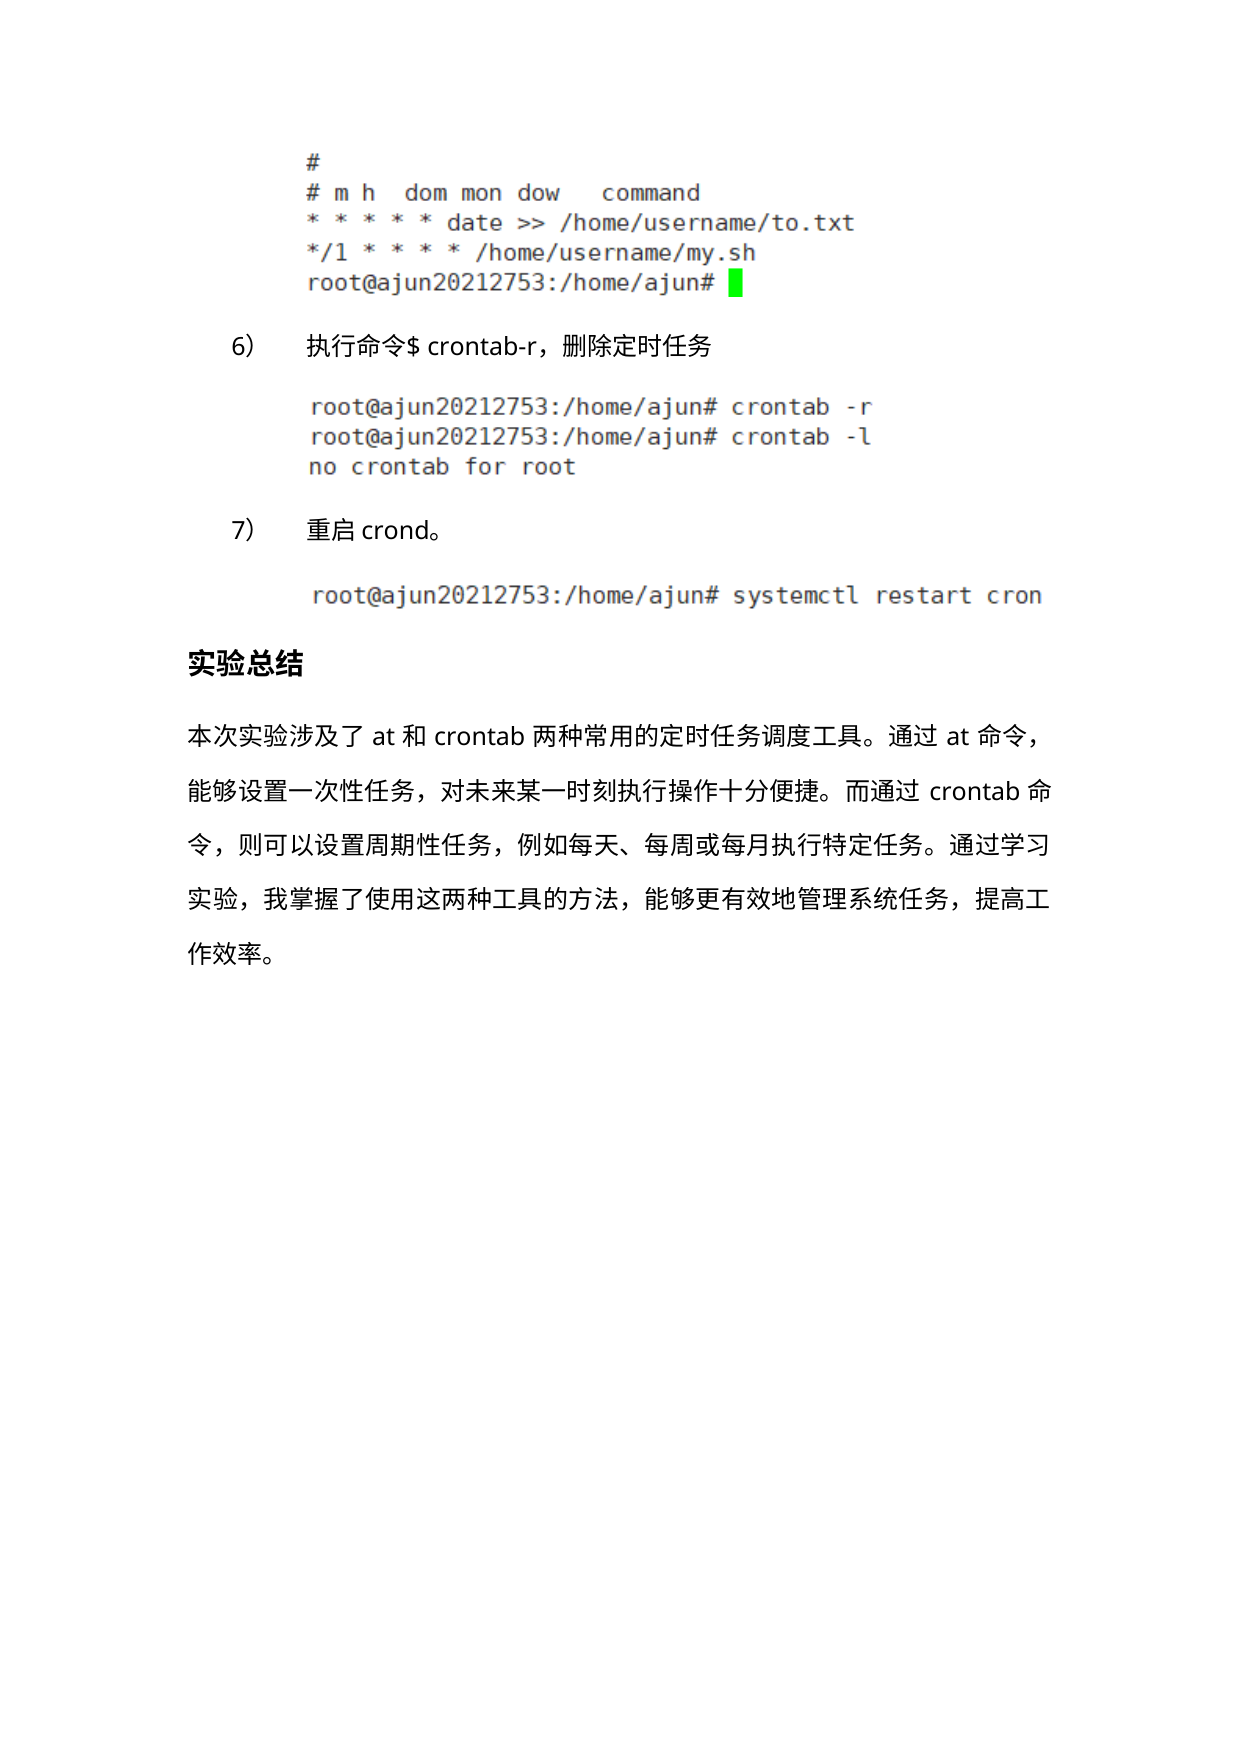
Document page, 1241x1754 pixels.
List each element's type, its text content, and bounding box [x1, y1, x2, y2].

text 本次实验涉及了 at 和 crontab 两种常用的定时任务调度工具。通过 at 命令，能够设置一次性任务，对未来某一时刻执行操作十分便捷。而通过 crontab 命令，则可以设置周期性任务，例如每天、每周或每月执行特定任务。通过学习实验，我掌握了使用这两种工具的方法，能够更有效地管理系统任务，提高工作效率。 [187, 717, 1053, 971]
picture [306, 150, 865, 297]
list 执行命令$ crontab-r，删除定时任务 [231, 326, 1053, 363]
list 重启crond。 [231, 510, 1053, 546]
picture [306, 577, 1062, 612]
subtitle 实验总结 [187, 641, 1053, 683]
picture [306, 393, 885, 481]
